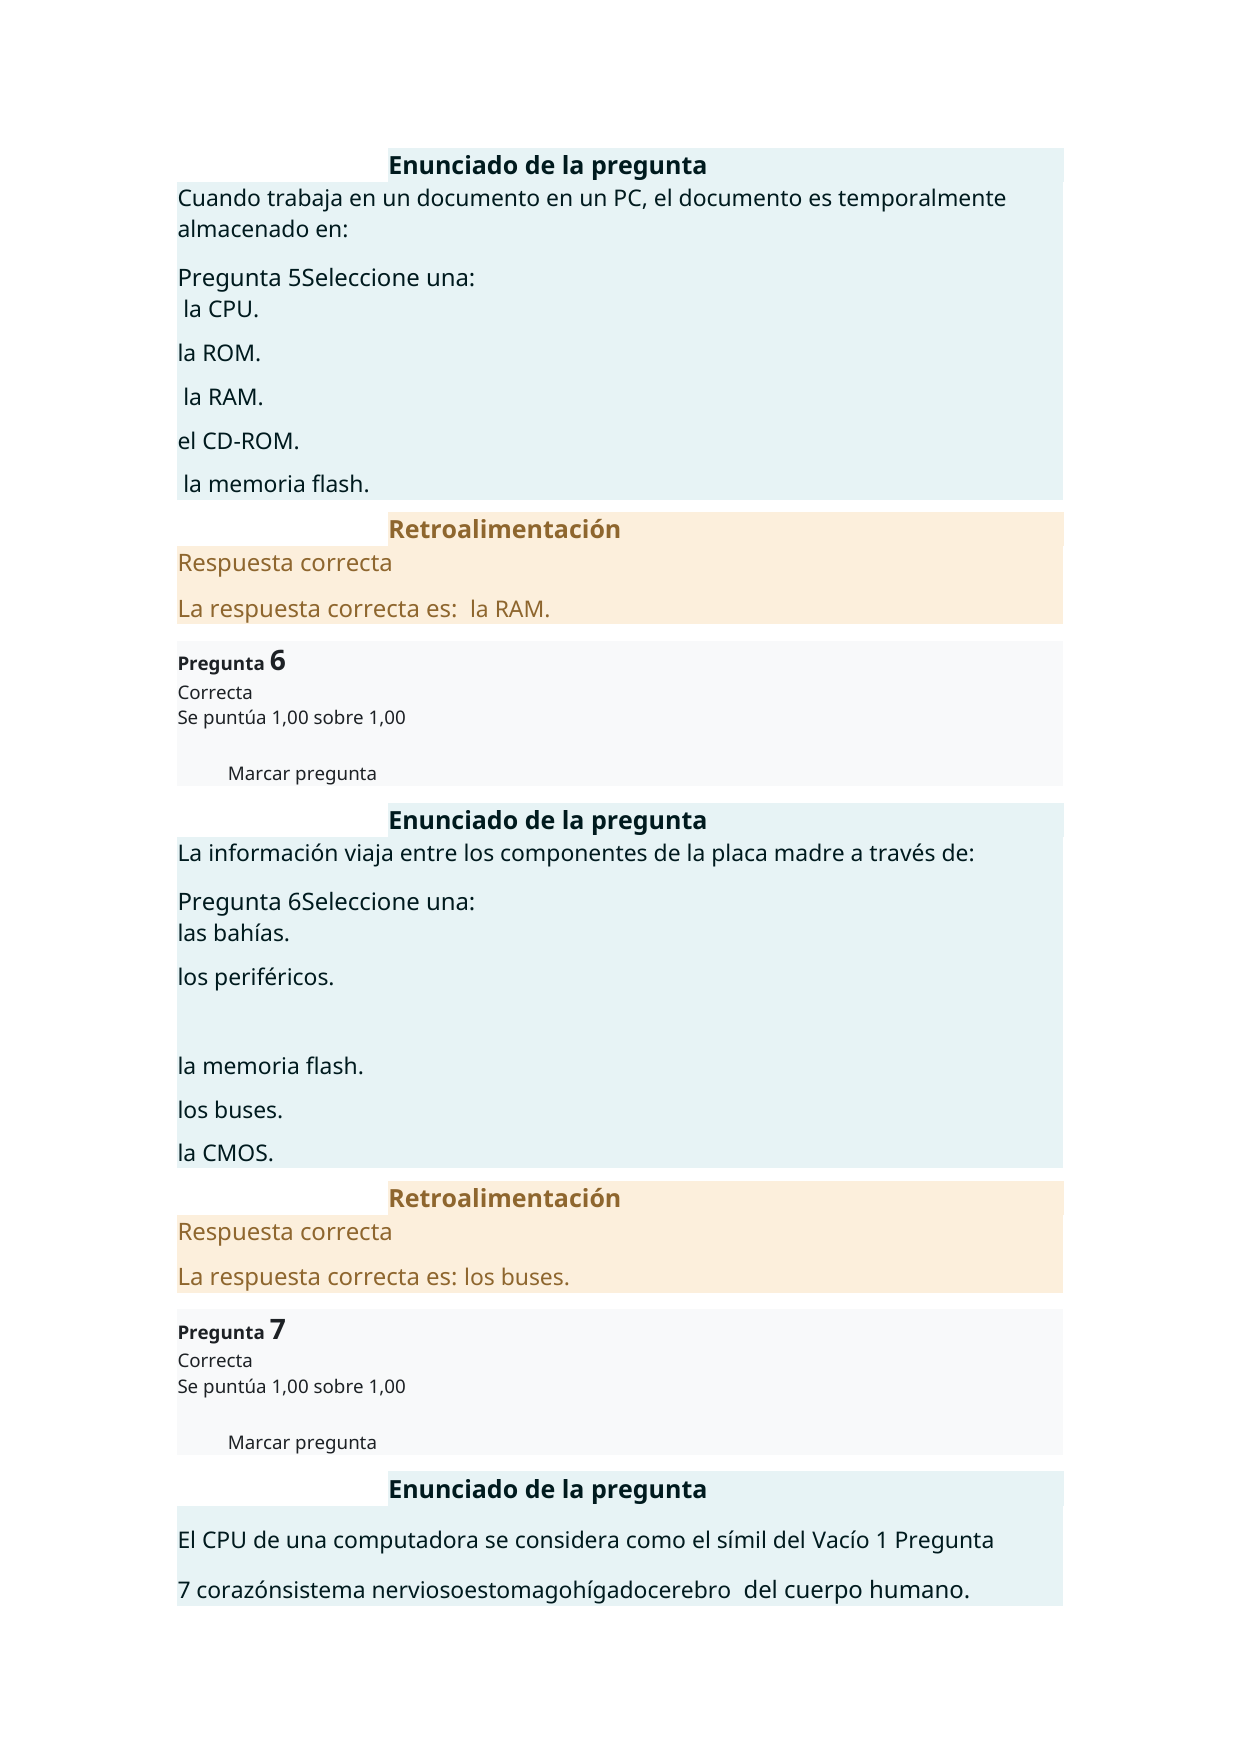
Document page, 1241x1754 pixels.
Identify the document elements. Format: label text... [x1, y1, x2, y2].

text La información viaja entre los componentes de la placa madre a través de: [177, 837, 1063, 868]
text Enunciado de la pregunta [388, 1471, 1064, 1506]
text las bahías. [177, 917, 1063, 948]
text Cuando trabaja en un documento en un PC, el documento es temporalmente almacenado en: [177, 182, 1063, 244]
text Correcta [177, 1348, 1063, 1373]
text La respuesta correcta es: la RAM. [177, 591, 1063, 624]
text la ROM. [177, 337, 1063, 368]
text Enunciado de la pregunta [388, 803, 1064, 837]
text Retroalimentación [388, 512, 1064, 546]
text Respuesta correcta [177, 1215, 1063, 1248]
text la CPU. [177, 293, 1063, 325]
text La respuesta correcta es: los buses. [177, 1260, 1063, 1293]
text Se puntúa 1,00 sobre 1,00 [177, 1373, 1063, 1399]
text El CPU de una computadora se considera como el símil del Vacío 1 Pregunta 7 corazónsistema nerviosoestomagohígadocerebro del cuerpo humano. [177, 1506, 1063, 1606]
text la memoria flash. [177, 468, 1063, 500]
text los buses. [177, 1093, 1063, 1125]
text los periféricos. [177, 961, 1063, 992]
text la memoria flash. [177, 1050, 1063, 1081]
text Pregunta 7 [177, 1309, 1063, 1348]
text Retroalimentación [388, 1181, 1064, 1215]
text Correcta [177, 679, 1063, 704]
text Respuesta correcta [177, 546, 1063, 579]
text Pregunta 5Seleccione una: [177, 261, 1063, 293]
text el CD-ROM. [177, 425, 1063, 456]
text Se puntúa 1,00 sobre 1,00 [177, 704, 1063, 730]
text Pregunta 6Seleccione una: [177, 884, 1063, 917]
text Marcar pregunta [177, 730, 1063, 786]
text Marcar pregunta [177, 1399, 1063, 1455]
text la CMOS. [177, 1137, 1063, 1168]
text la RAM. [177, 381, 1063, 412]
text Enunciado de la pregunta [388, 148, 1064, 182]
text Pregunta 6 [177, 641, 1063, 679]
